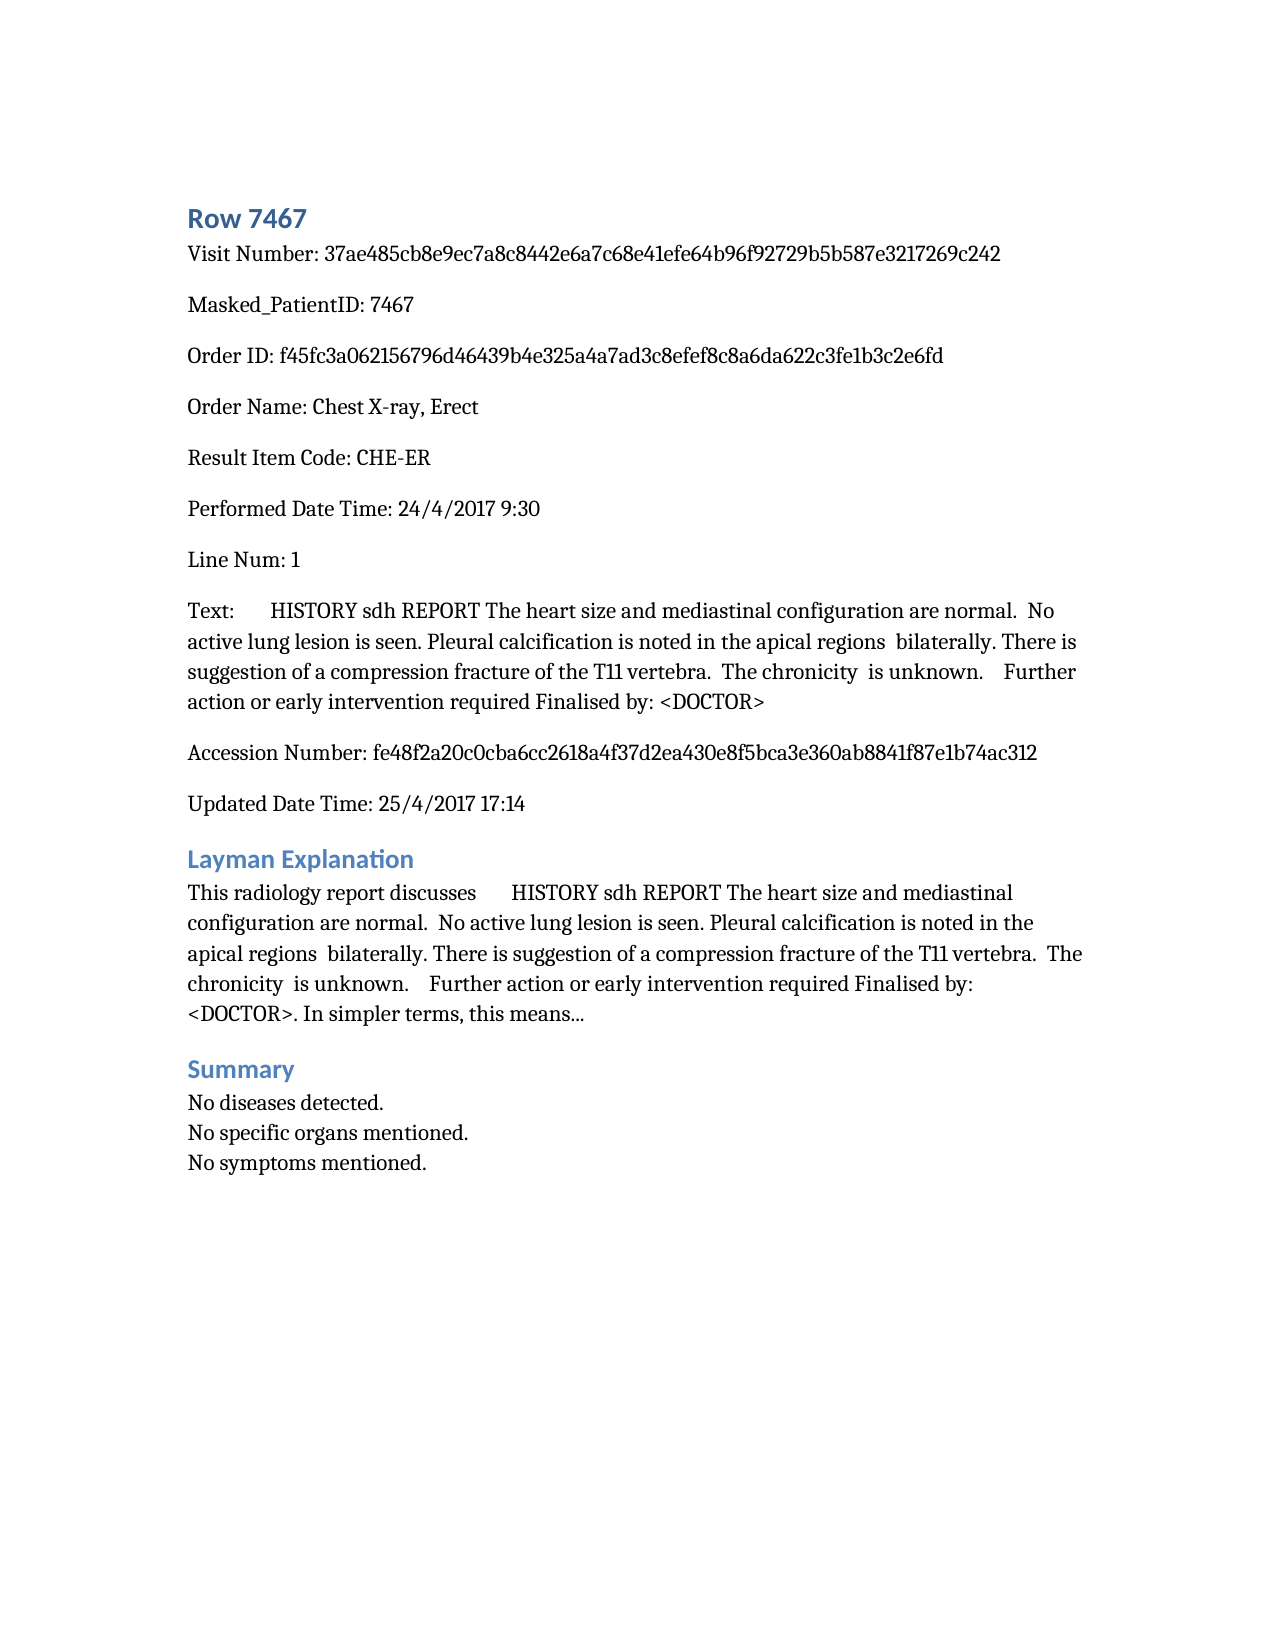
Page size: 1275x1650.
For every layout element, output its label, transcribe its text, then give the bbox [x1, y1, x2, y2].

text Performed Date Time: 24/4/2017 9:30 [187, 496, 1087, 522]
subtitle Row 7467 [187, 200, 1087, 236]
text Line Num: 1 [187, 547, 1087, 573]
subtitle Layman Explanation [187, 842, 1087, 875]
text Accession Number: fe48f2a20c0cba6cc2618a4f37d2ea430e8f5bca3e360ab8841f87e1b74ac312 [187, 740, 1087, 766]
text This radiology report discusses HISTORY sdh REPORT The heart size and mediastinal configuration are normal. No active lung lesion is seen. Pleural calcification is noted in the apical regions bilaterally. There is suggestion of a compression fracture of the T11 vertebra. The chronicity is unknown. Further action or early intervention required Finalised by: <DOCTOR>. In simpler terms, this means... [187, 880, 1087, 1027]
text Result Item Code: CHE-ER [187, 445, 1087, 471]
subtitle Summary [187, 1052, 1087, 1085]
text Visit Number: 37ae485cb8e9ec7a8c8442e6a7c68e41efe64b96f92729b5b587e3217269c242 [187, 241, 1087, 267]
text Order Name: Chest X-ray, Erect [187, 394, 1087, 420]
text Updated Date Time: 25/4/2017 17:14 [187, 791, 1087, 817]
text Order ID: f45fc3a062156796d46439b4e325a4a7ad3c8efef8c8a6da622c3fe1b3c2e6fd [187, 343, 1087, 369]
text No diseases detected. No specific organs mentioned. No symptoms mentioned. [187, 1090, 1087, 1176]
text Masked_PatientID: 7467 [187, 292, 1087, 318]
text Text: HISTORY sdh REPORT The heart size and mediastinal configuration are normal. No active lung lesion is seen. Pleural calcification is noted in the apical regions bilaterally. There is suggestion of a compression fracture of the T11 vertebra. The chronicity is unknown. Further action or early intervention required Finalised by: <DOCTOR> [187, 598, 1087, 715]
